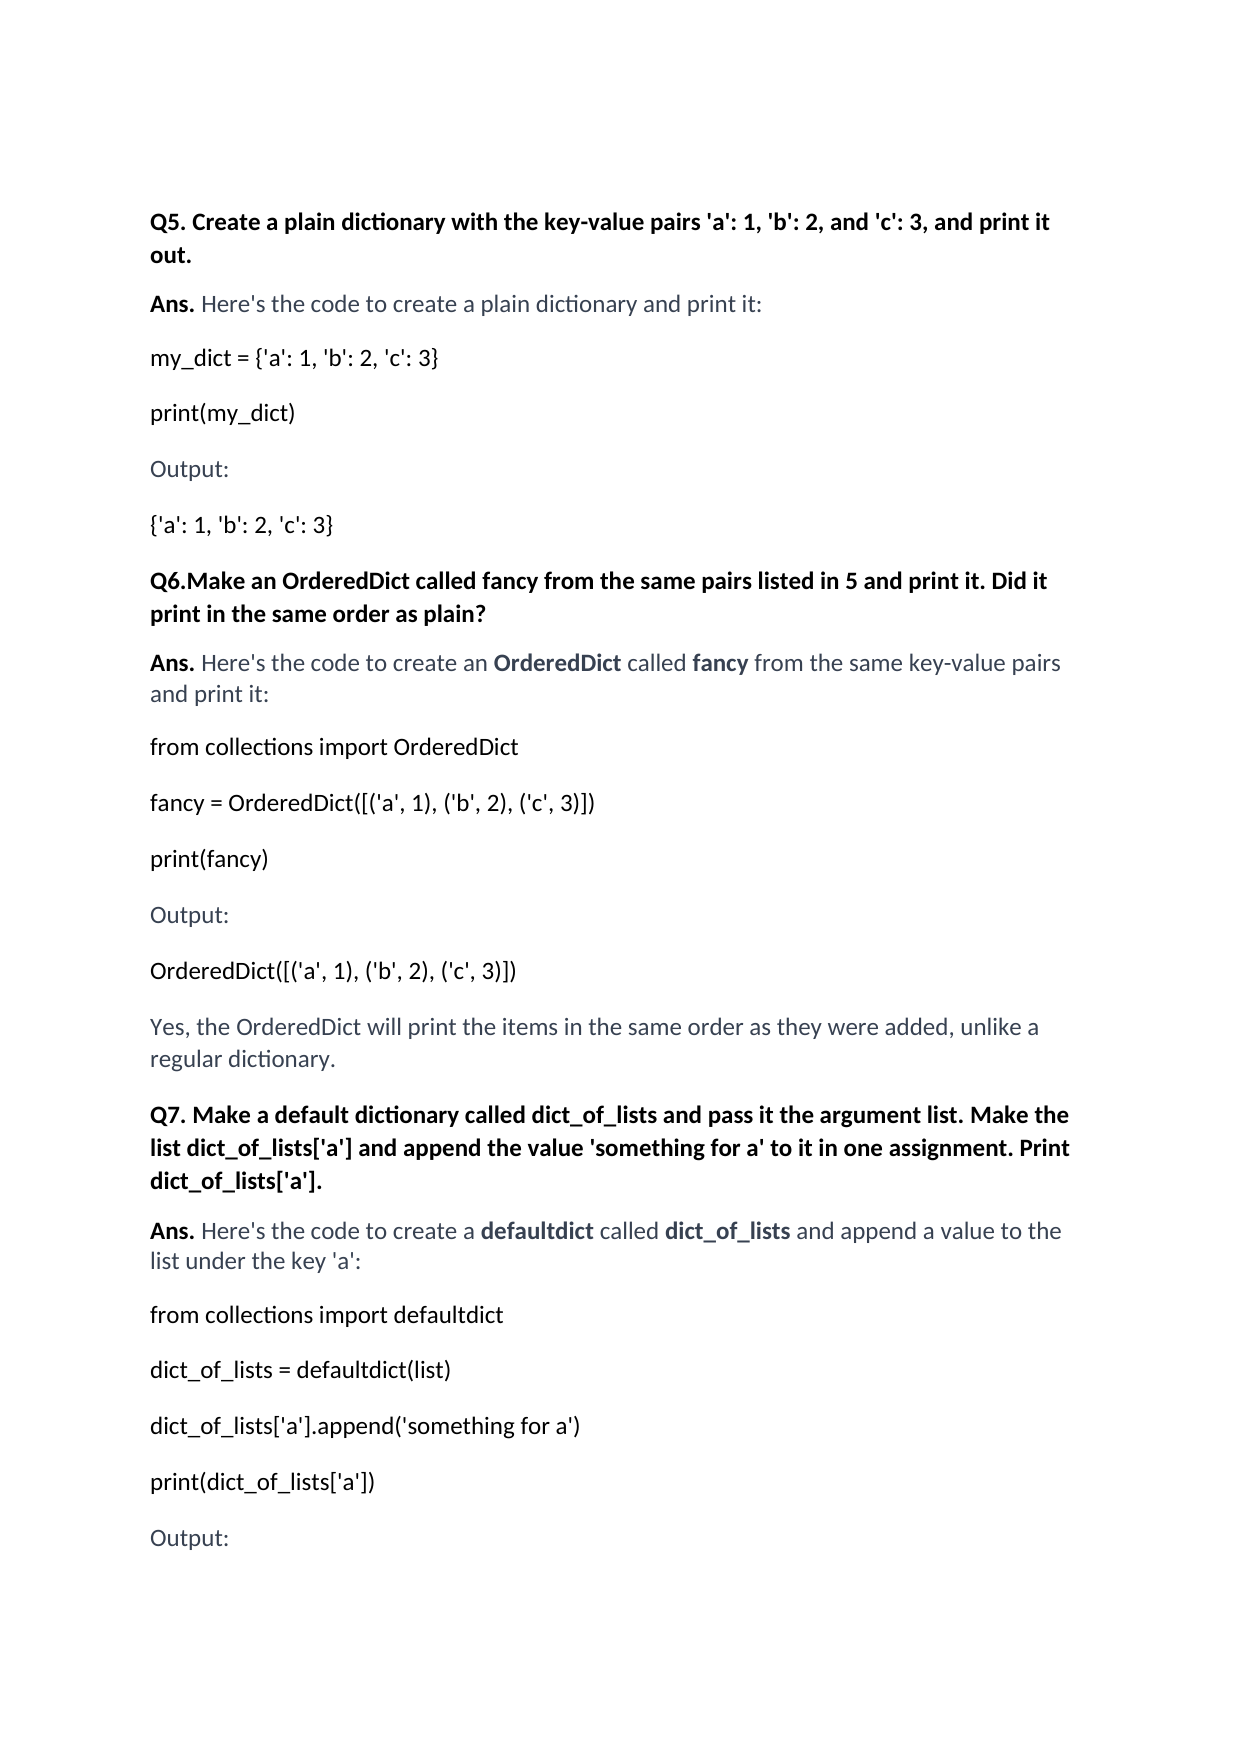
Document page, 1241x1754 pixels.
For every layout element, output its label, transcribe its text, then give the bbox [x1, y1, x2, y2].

text fancy = OrderedDict([('a', 1), ('b', 2), ('c', 3)]) [150, 787, 1090, 818]
text print(fancy) [150, 843, 1090, 874]
text Ans. Here's the code to create an OrderedDict called fancy from the same key-value pairs and print it: [150, 648, 1090, 709]
text from collections import defaultdict [150, 1299, 1090, 1329]
text Yes, the OrderedDict will print the items in the same order as they were added, unlike a regular dictionary. [150, 1011, 1090, 1074]
text Q6.Make an OrderedDict called fancy from the same pairs listed in 5 and print it. Did it print in the same order as plain? [150, 565, 1090, 628]
text from collections import OrderedDict [150, 732, 1090, 762]
text print(dict_of_lists['a']) [150, 1466, 1090, 1497]
text Ans. Here's the code to create a defaultdict called dict_of_lists and append a value to the list under the key 'a': [150, 1215, 1090, 1276]
text Output: [150, 899, 1090, 929]
text my_dict = {'a': 1, 'b': 2, 'c': 3} [150, 342, 1090, 372]
text dict_of_lists = defaultdict(list) [150, 1355, 1090, 1385]
text Output: [150, 1522, 1090, 1553]
text print(my_dict) [150, 398, 1090, 428]
text Q5. Create a plain dictionary with the key-value pairs 'a': 1, 'b': 2, and 'c': 3, and print it out. [150, 206, 1090, 269]
text Output: [150, 453, 1090, 484]
text OrderedDict([('a', 1), ('b', 2), ('c', 3)]) [150, 955, 1090, 985]
text {'a': 1, 'b': 2, 'c': 3} [150, 509, 1090, 540]
text dict_of_lists['a'].append('something for a') [150, 1411, 1090, 1441]
text Ans. Here's the code to create a plain dictionary and print it: [150, 288, 1090, 319]
text Q7. Make a default dictionary called dict_of_lists and pass it the argument list. Make the list dict_of_lists['a'] and append the value 'something for a' to it in one assignment. Print dict_of_lists['a']. [150, 1099, 1090, 1196]
